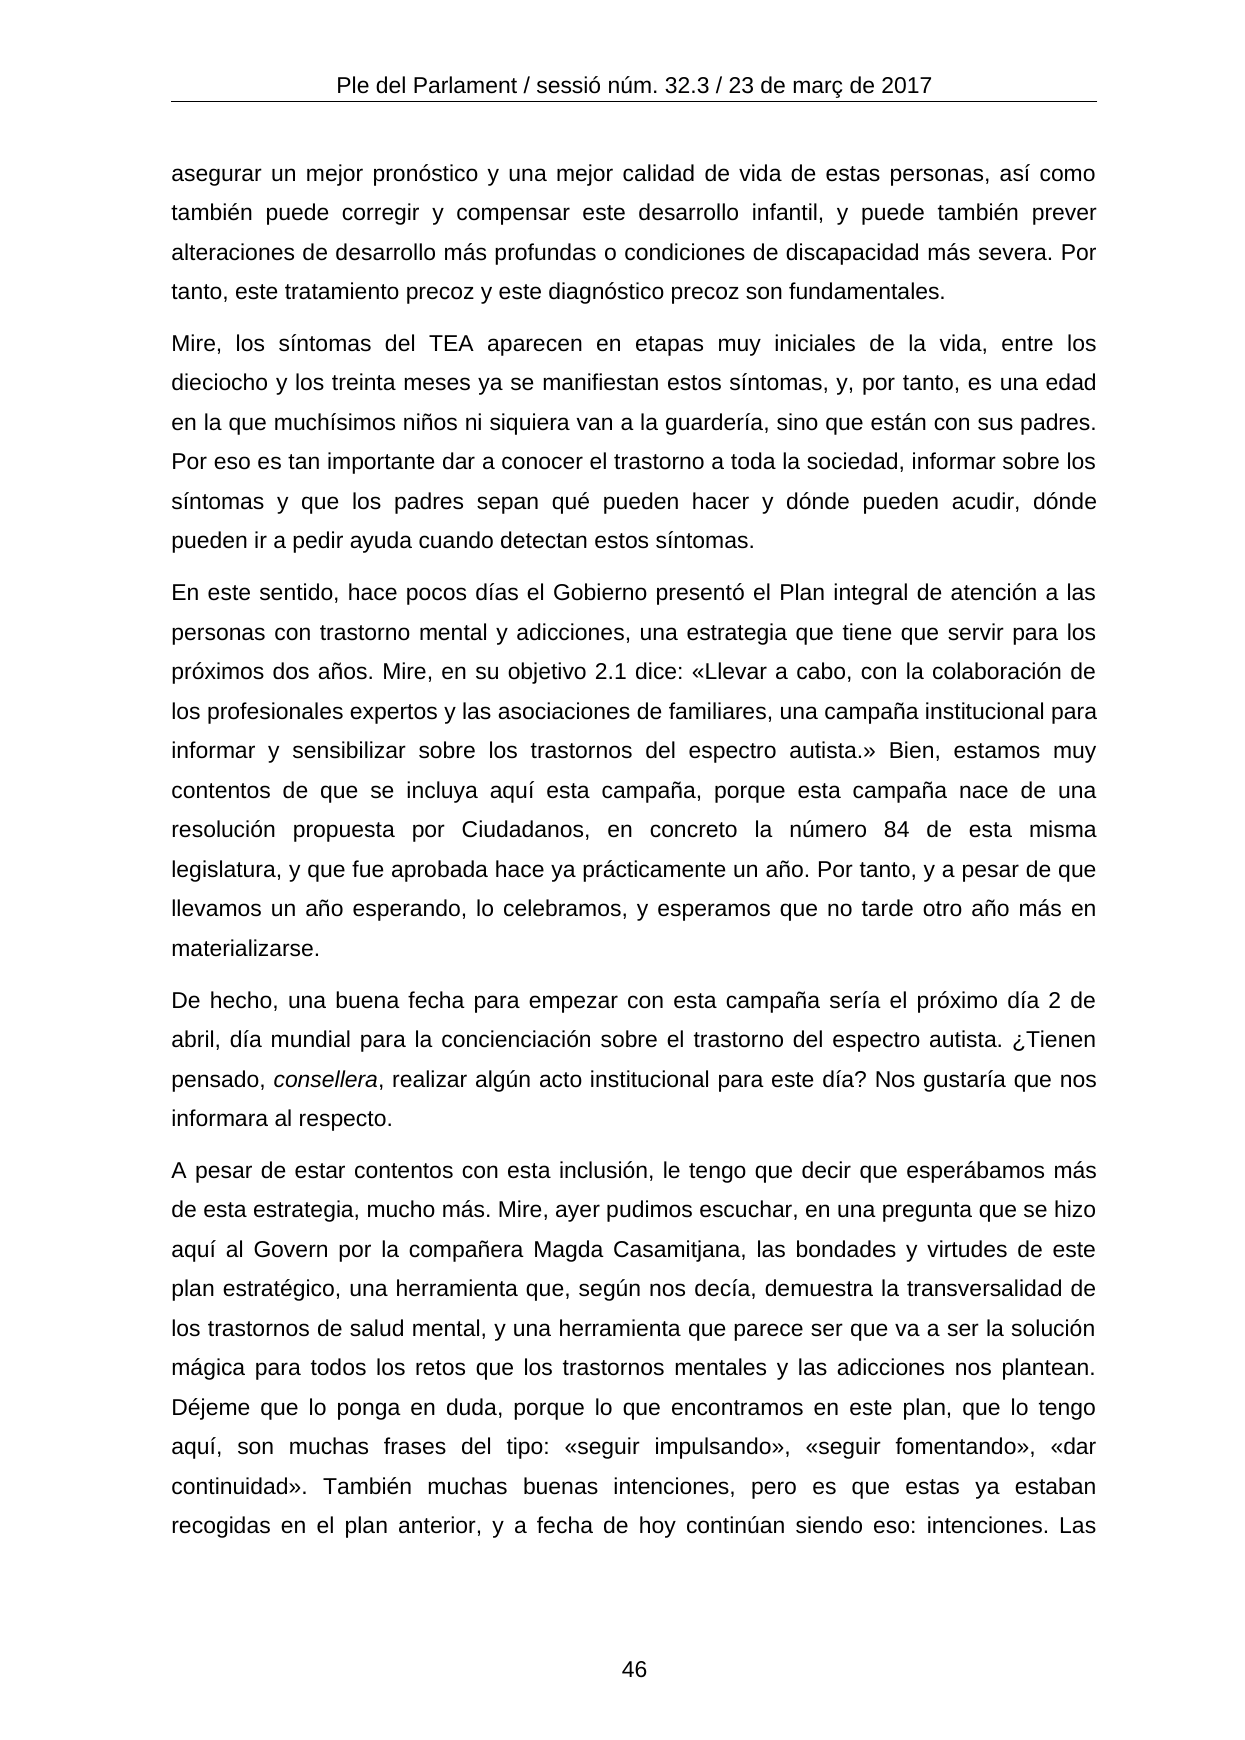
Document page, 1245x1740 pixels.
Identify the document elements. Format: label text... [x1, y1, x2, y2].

text De hecho, una buena fecha para empezar con esta campaña sería el próximo día 2 de abril, día mundial para la concienciación sobre el trastorno del espectro autista. ¿Tienen pensado, consellera, realizar algún acto institucional para este día? Nos gustaría que nos informara al respecto. [171, 987, 1097, 1131]
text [171, 1157, 1097, 1539]
text En este sentido, hace pocos días el Gobierno presentó el Plan integral de atención a las personas con trastorno mental y adicciones, una estrategia que tiene que servir para los próximos dos años. Mire, en su objetivo 2.1 dice: «Llevar a cabo, con la colaboración de los profesionales expertos y las asociaciones de familiares, una campaña institucional para informar y sensibilizar sobre los trastornos del espectro autista.» Bien, estamos muy contentos de que se incluya aquí esta campaña, porque esta campaña nace de una resolución propuesta por Ciudadanos, en concreto la número 84 de esta misma legislatura, y que fue aprobada hace ya prácticamente un año. Por tanto, y a pesar de que llevamos un año esperando, lo celebramos, y esperamos que no tarde otro año más en materializarse. [171, 579, 1097, 961]
text Mire, los síntomas del TEA aparecen en etapas muy iniciales de la vida, entre los dieciocho y los treinta meses ya se manifiestan estos síntomas, y, por tanto, es una edad en la que muchísimos niños ni siquiera van a la guardería, sino que están con sus padres. Por eso es tan importante dar a conocer el trastorno a toda la sociedad, informar sobre los síntomas y que los padres sepan qué pueden hacer y dónde pueden acudir, dónde pueden ir a pedir ayuda cuando detectan estos síntomas. [171, 330, 1097, 554]
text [171, 159, 1097, 304]
